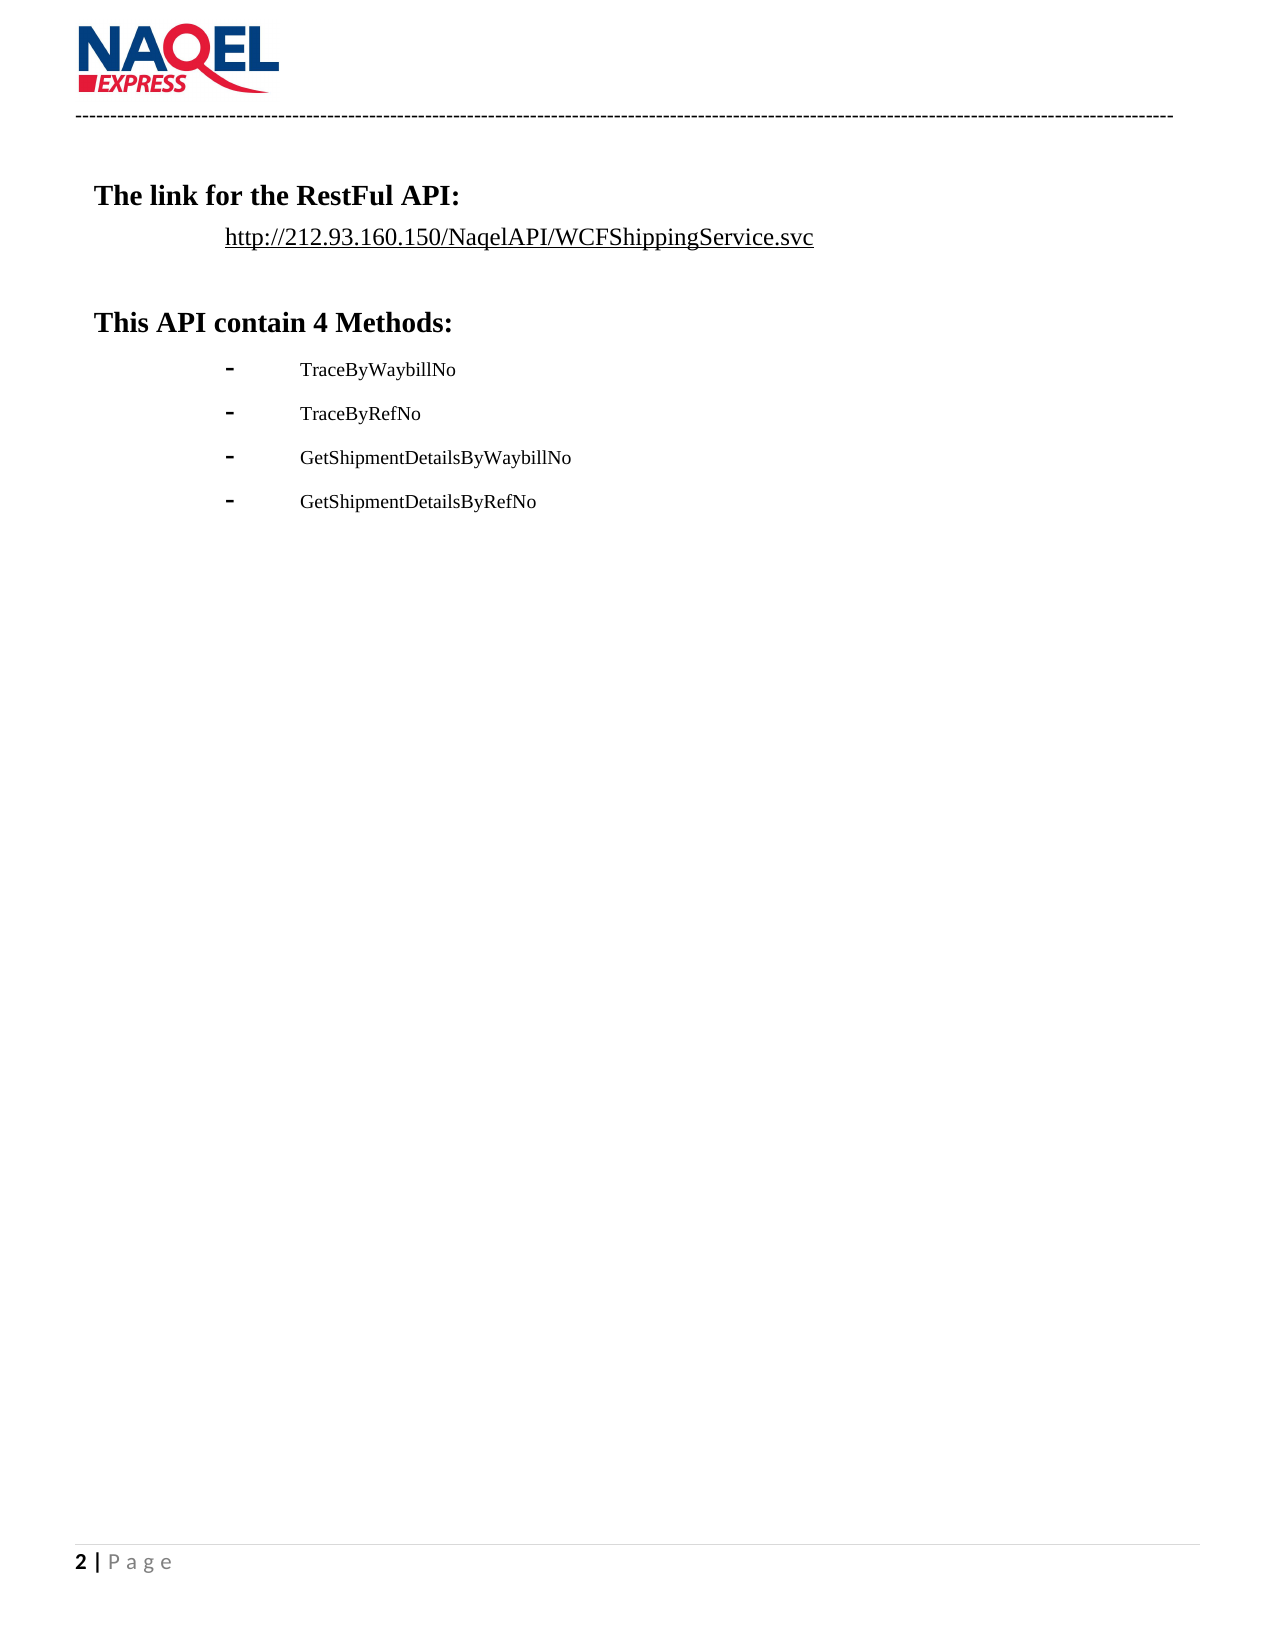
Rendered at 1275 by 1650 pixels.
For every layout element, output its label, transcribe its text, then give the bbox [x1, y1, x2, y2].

list GetShipmentDetailsByWaybillNo [225, 437, 1200, 471]
picture [75, 19, 281, 102]
text http://212.93.160.150/NaqelAPI/WCFShippingService.svc [225, 222, 1200, 251]
text The link for the RestFul API: [75, 178, 1200, 212]
list TraceByRefNo [225, 393, 1200, 427]
list GetShipmentDetailsByRefNo [225, 481, 1200, 514]
list TraceByWaybillNo [225, 349, 1200, 383]
text This API contain 4 Methods: [75, 305, 1200, 339]
